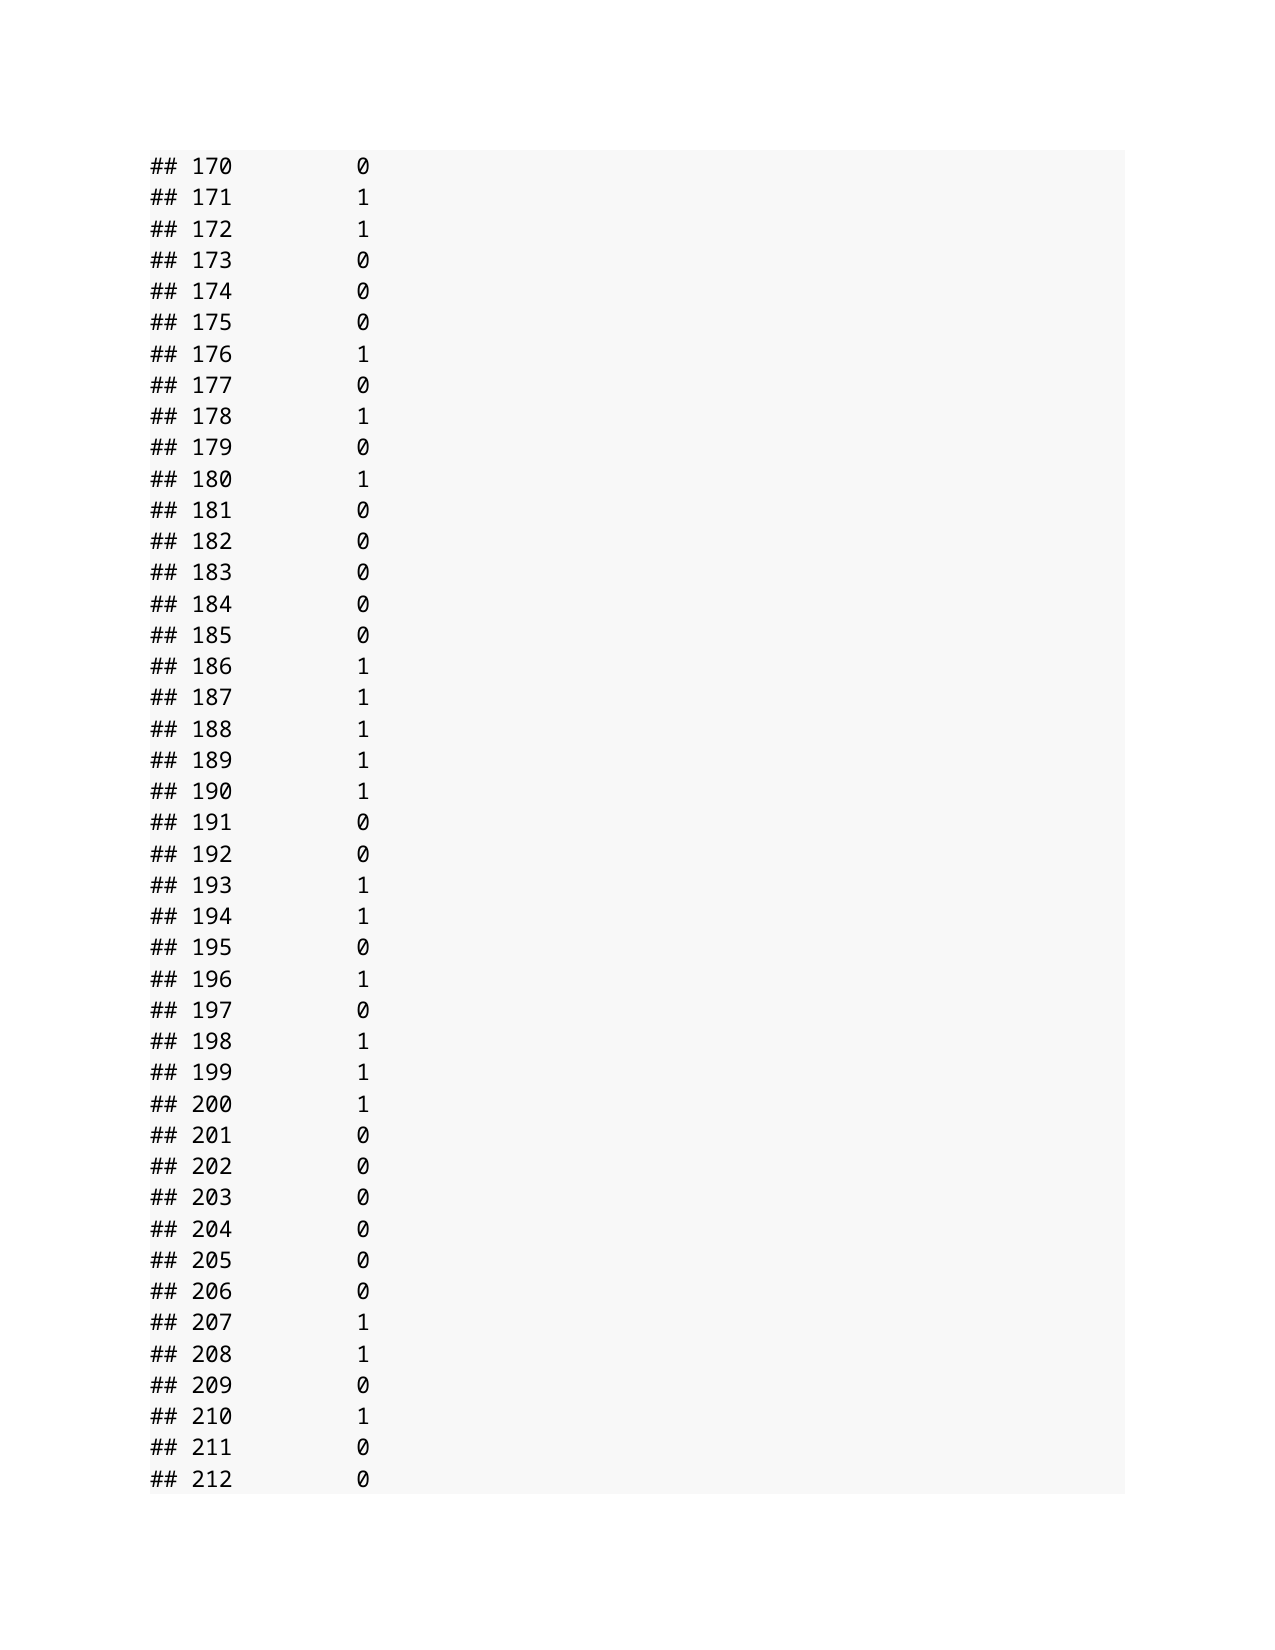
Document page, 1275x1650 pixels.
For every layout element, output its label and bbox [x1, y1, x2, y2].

text [150, 150, 1125, 1494]
